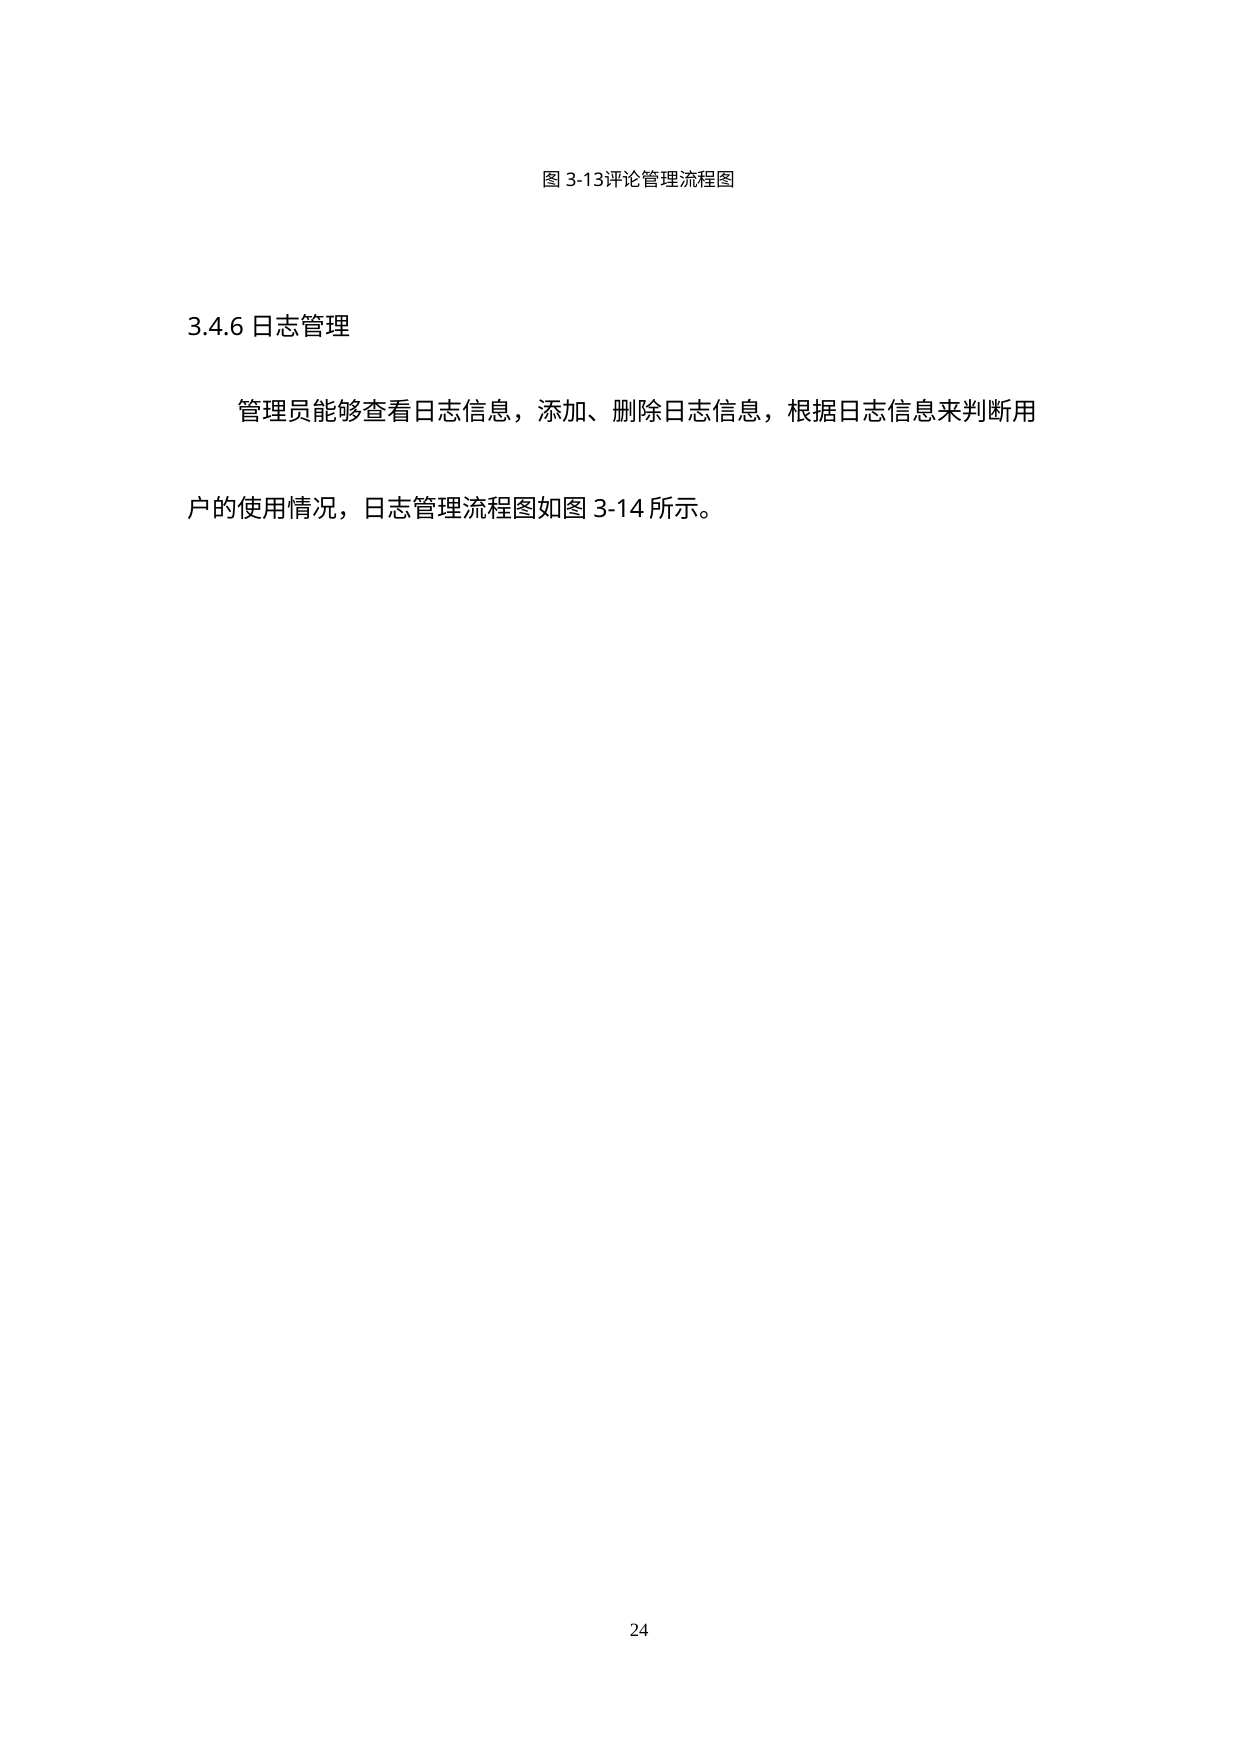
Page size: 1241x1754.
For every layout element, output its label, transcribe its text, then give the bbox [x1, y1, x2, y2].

text 管理员能够查看日志信息，添加、删除日志信息，根据日志信息来判断用户的使用情况，日志管理流程图如图 3-14所示。 [187, 377, 1053, 539]
subtitle 日志管理 [187, 306, 1053, 342]
text 图 3-13评论管理流程图 [187, 162, 1053, 194]
